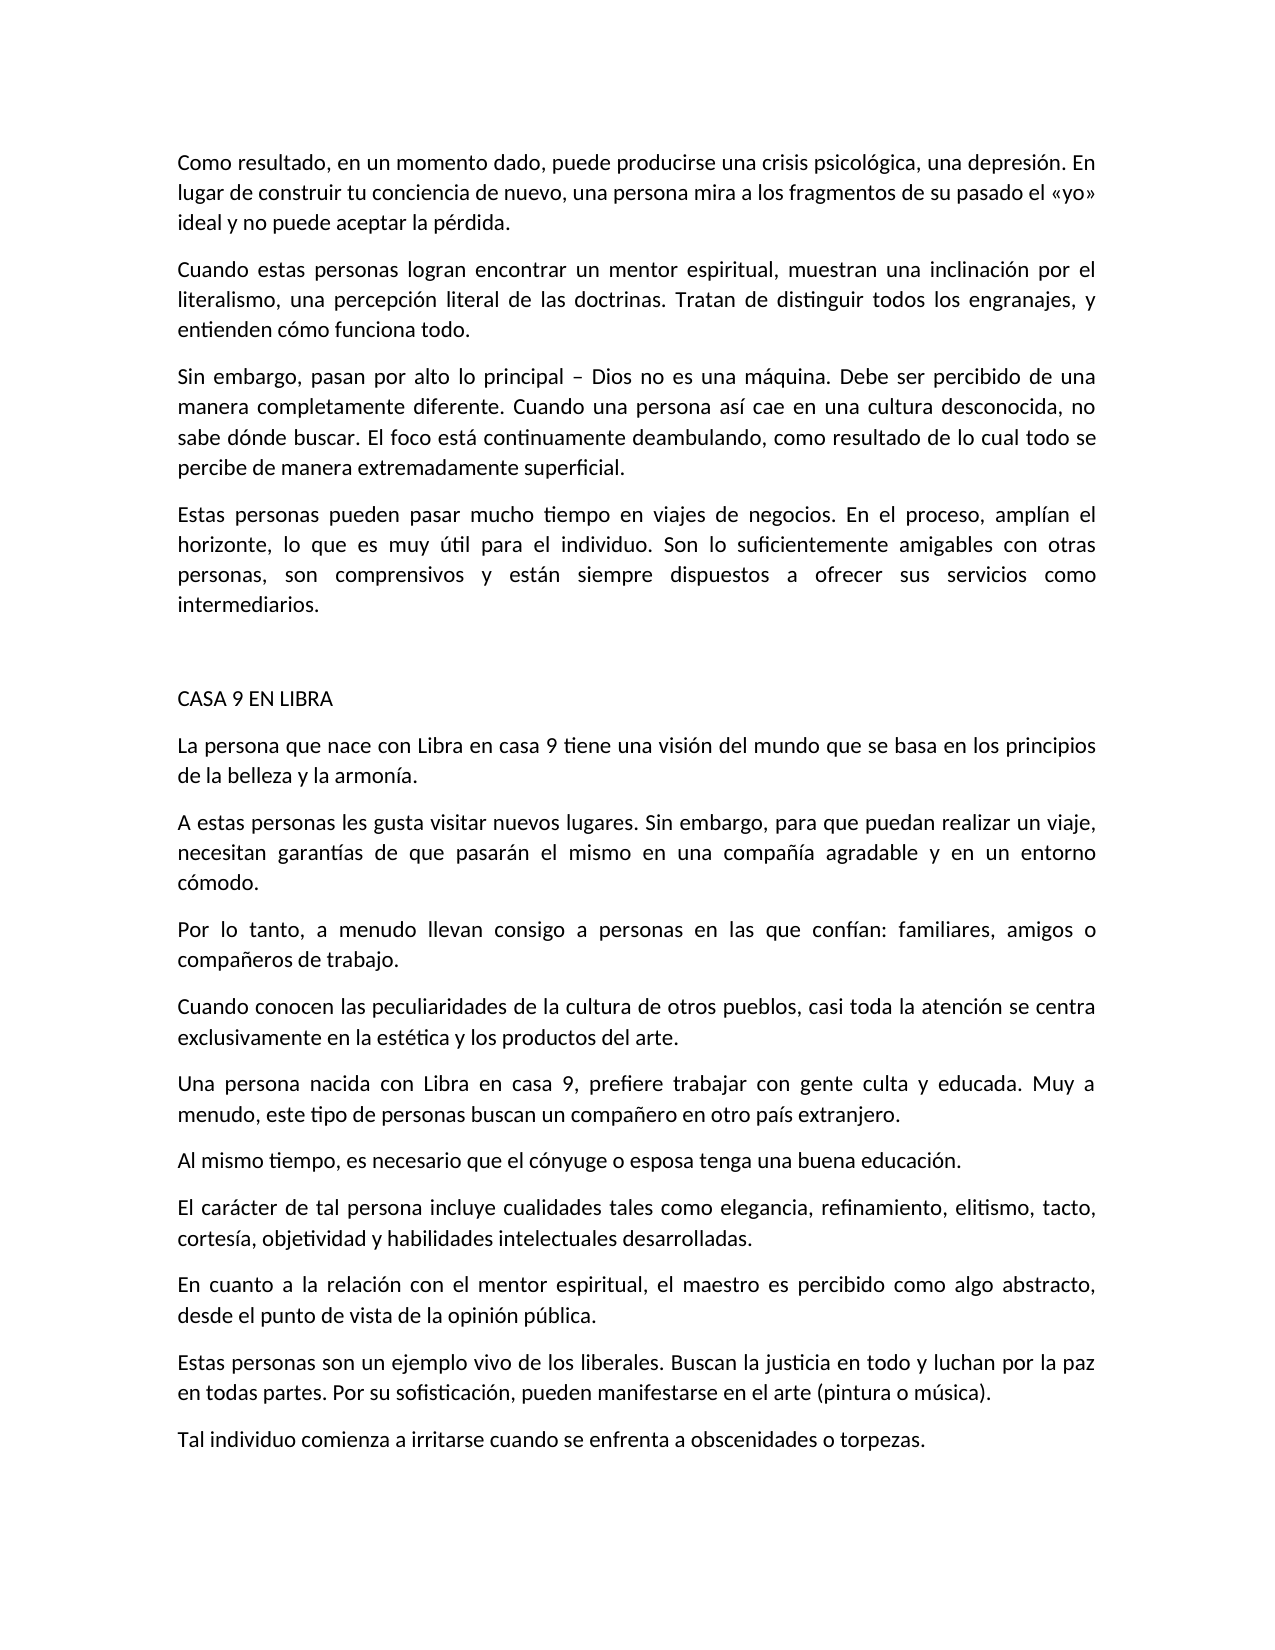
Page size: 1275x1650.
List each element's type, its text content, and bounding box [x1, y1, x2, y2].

text Sin embargo, pasan por alto lo principal – Dios no es una máquina. Debe ser percibido de una manera completamente diferente. Cuando una persona así cae en una cultura desconocida, no sabe dónde buscar. El foco está continuamente deambulando, como resultado de lo cual todo se percibe de manera extremadamente superficial. [177, 362, 1098, 481]
text Una persona nacida con Libra en casa 9, prefiere trabajar con gente culta y educada. Muy a menudo, este tipo de personas buscan un compañero en otro país extranjero. [177, 1069, 1098, 1128]
text Por lo tanto, a menudo llevan consigo a personas en las que confían: familiares, amigos o compañeros de trabajo. [177, 915, 1098, 973]
text Tal individuo comienza a irritarse cuando se enfrenta a obscenidades o torpezas. [177, 1425, 1098, 1453]
text Al mismo tiempo, es necesario que el cónyuge o esposa tenga una buena educación. [177, 1147, 1098, 1174]
text La persona que nace con Libra en casa 9 tiene una visión del mundo que se basa en los principios de la belleza y la armonía. [177, 731, 1098, 789]
text En cuanto a la relación con el mentor espiritual, el maestro es percibido como algo abstracto, desde el punto de vista de la opinión pública. [177, 1271, 1098, 1329]
text A estas personas les gusta visitar nuevos lugares. Sin embargo, para que puedan realizar un viaje, necesitan garantías de que pasarán el mismo en una compañía agradable y en un entorno cómodo. [177, 808, 1098, 896]
text El carácter de tal persona incluye cualidades tales como elegancia, refinamiento, elitismo, tacto, cortesía, objetividad y habilidades intelectuales desarrolladas. [177, 1193, 1098, 1252]
text CASA 9 EN LIBRA [177, 684, 1098, 712]
text Estas personas pueden pasar mucho tiempo en viajes de negocios. En el proceso, amplían el horizonte, lo que es muy útil para el individuo. Son lo suficientemente amigables con otras personas, son comprensivos y están siempre dispuestos a ofrecer sus servicios como intermediarios. [177, 500, 1098, 618]
text Estas personas son un ejemplo vivo de los liberales. Buscan la justicia en todo y luchan por la paz en todas partes. Por su sofisticación, pueden manifestarse en el arte (pintura o música). [177, 1348, 1098, 1406]
text Cuando estas personas logran encontrar un mentor espiritual, muestran una inclinación por el literalismo, una percepción literal de las doctrinas. Tratan de distinguir todos los engranajes, y entienden cómo funciona todo. [177, 255, 1098, 343]
text Cuando conocen las peculiaridades de la cultura de otros pueblos, casi toda la atención se centra exclusivamente en la estética y los productos del arte. [177, 992, 1098, 1051]
text Como resultado, en un momento dado, puede producirse una crisis psicológica, una depresión. En lugar de construir tu conciencia de nuevo, una persona mira a los fragmentos de su pasado el «yo» ideal y no puede aceptar la pérdida. [177, 148, 1098, 236]
